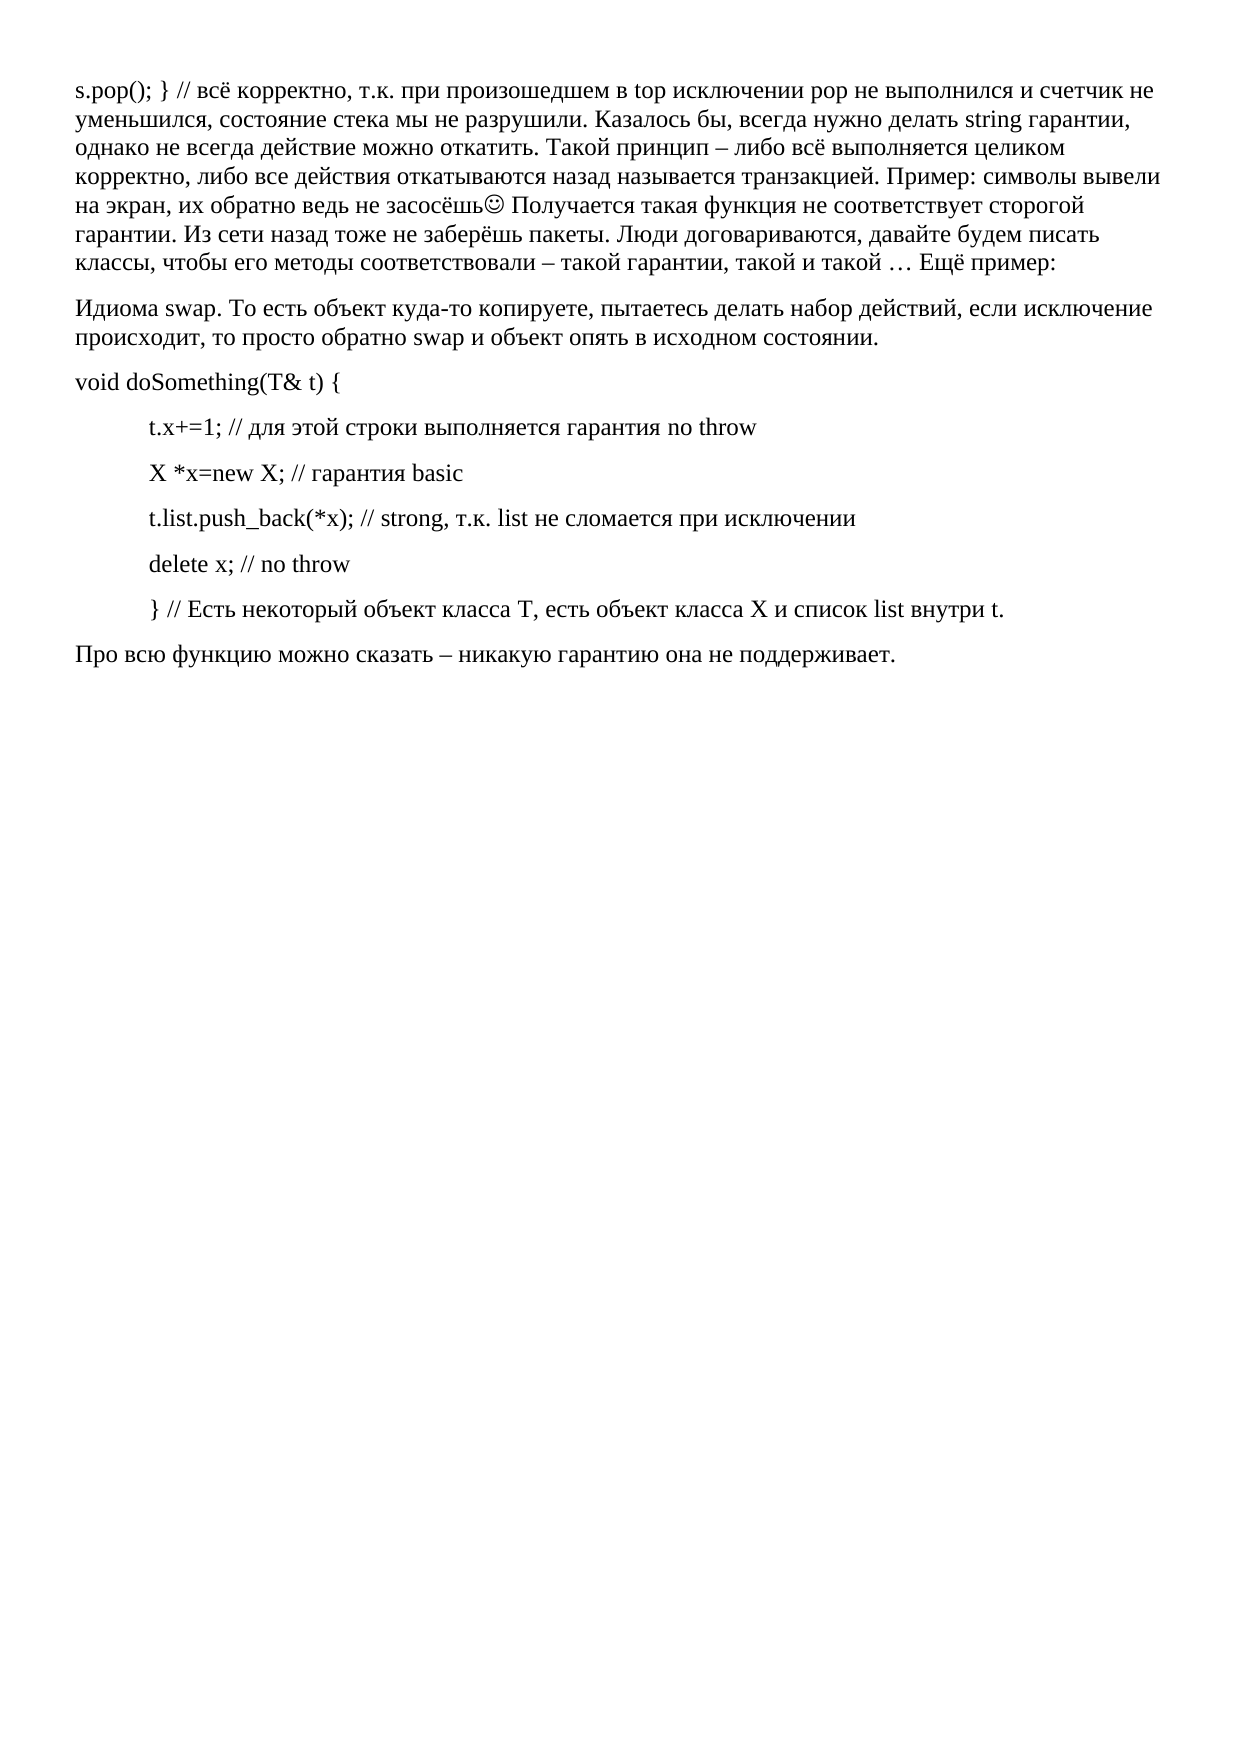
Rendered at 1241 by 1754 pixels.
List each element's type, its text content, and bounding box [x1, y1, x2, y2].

text void doSomething(T& t) { [75, 367, 1165, 396]
text Про всю функцию можно сказать – никакую гарантию она не поддерживает. [75, 639, 1165, 668]
text X *x=new X; // гарантия basic [75, 458, 1165, 487]
text t.x+=1; // для этой строки выполняется гарантия no throw [75, 412, 1165, 441]
text } // Есть некоторый объект класса T, есть объект класса X и список list внутри t. [75, 594, 1165, 623]
text delete x; // no throw [75, 549, 1165, 577]
text t.list.push_back(*x); // strong, т.к. list не сломается при исключении [75, 503, 1165, 532]
text Идиома swap. То есть объект куда-то копируете, пытаетесь делать набор действий, если исключение происходит, то просто обратно swap и объект опять в исходном состоянии. [75, 293, 1165, 350]
